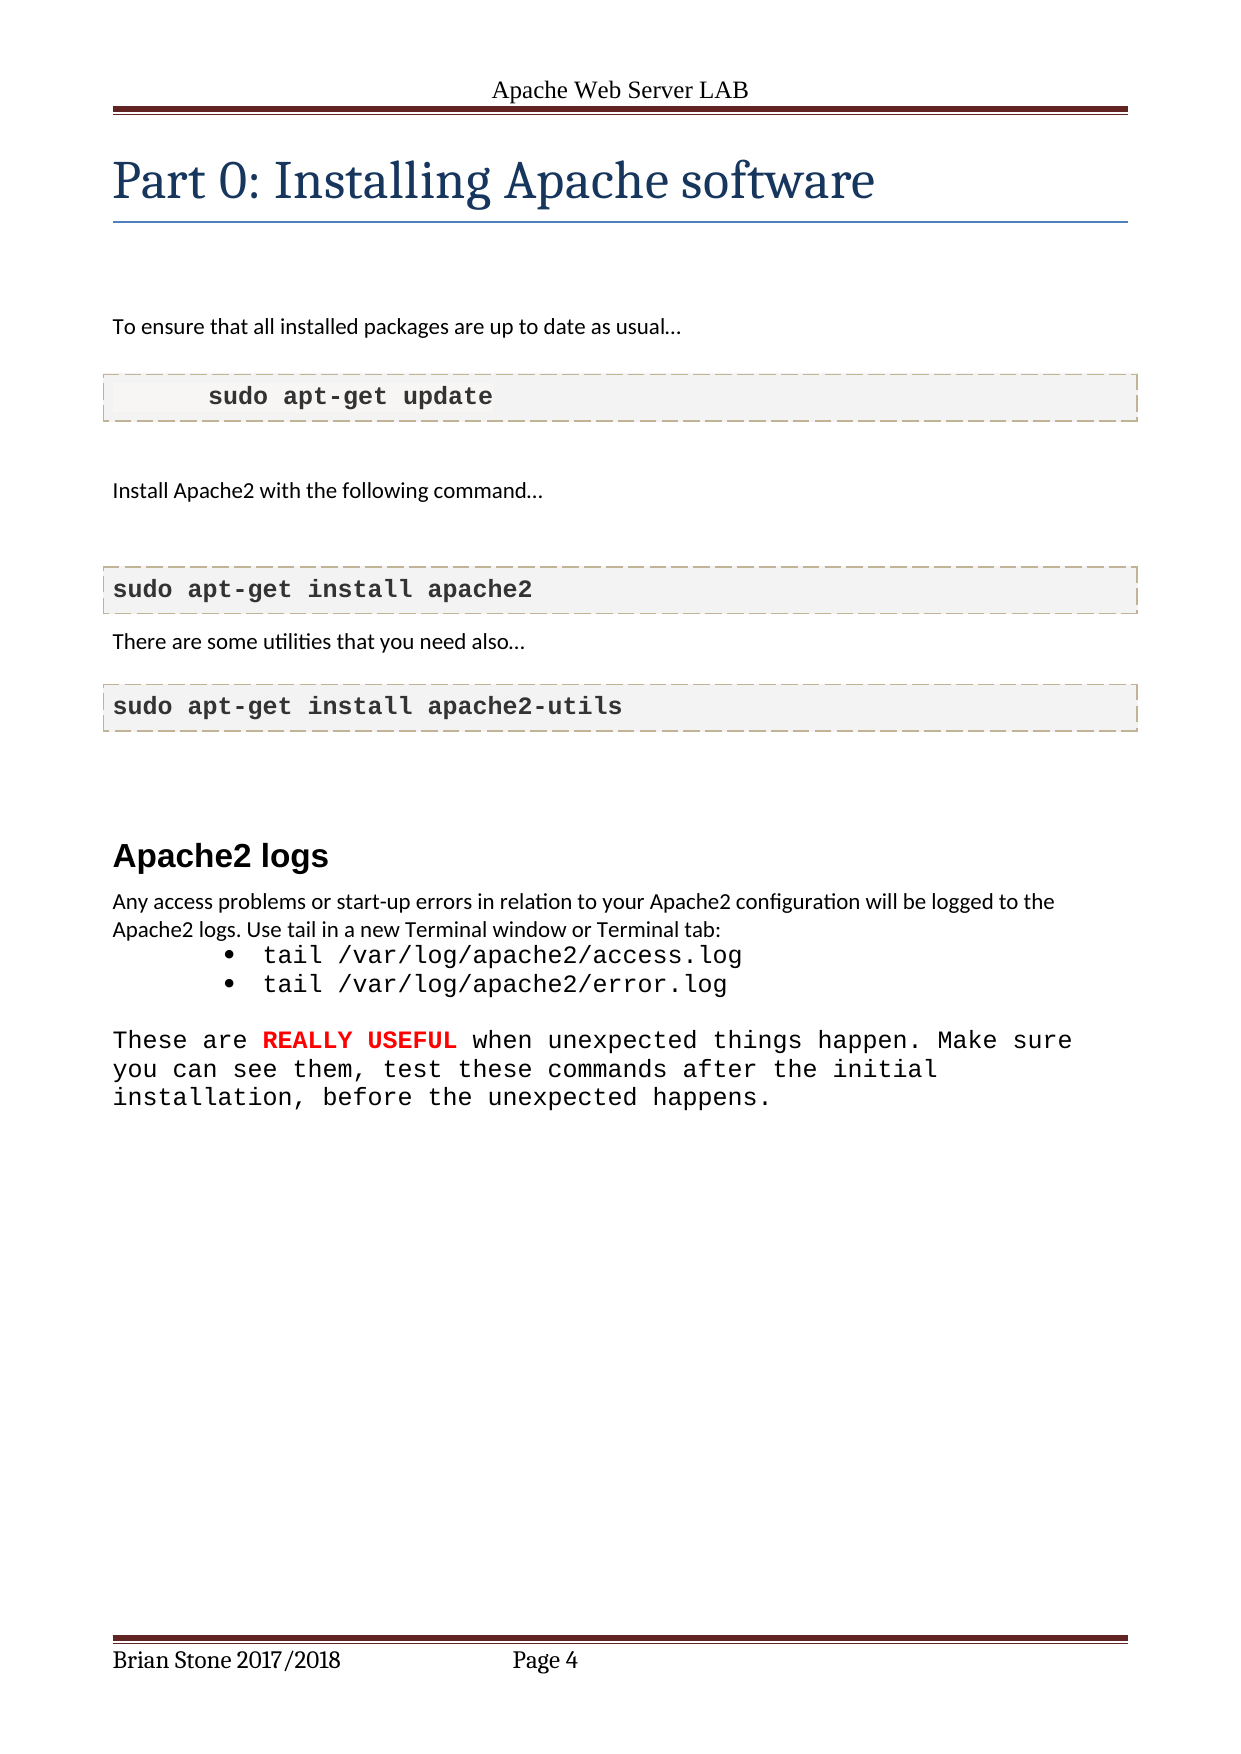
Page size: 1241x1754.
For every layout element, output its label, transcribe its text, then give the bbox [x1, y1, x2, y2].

text There are some utilities that you need also… [112, 627, 1128, 655]
text Any access problems or start-up errors in relation to your Apache2 configuration will be logged to the Apache2 logs. Use tail in a new Terminal window or Terminal tab: [112, 887, 1128, 943]
text These are REALLY USEFUL when unexpected things happen. Make sure you can see them, test these commands after the initial installation, before the unexpected happens. [112, 1028, 1128, 1113]
text Install Apache2 with the following command… [112, 476, 1128, 504]
text sudo apt-get install apache2-utils [103, 684, 1138, 732]
text sudo apt-get update [103, 373, 1138, 422]
list tail /var/log/apache2/access.log [225, 943, 1128, 971]
list tail /var/log/apache2/error.log [225, 971, 1128, 999]
text To ensure that all installed packages are up to date as usual… [112, 312, 1128, 340]
subtitle Apache2 logs [112, 836, 1128, 875]
title Part 0: Installing Apache software [112, 150, 1128, 223]
text sudo apt-get install apache2 [103, 566, 1138, 614]
